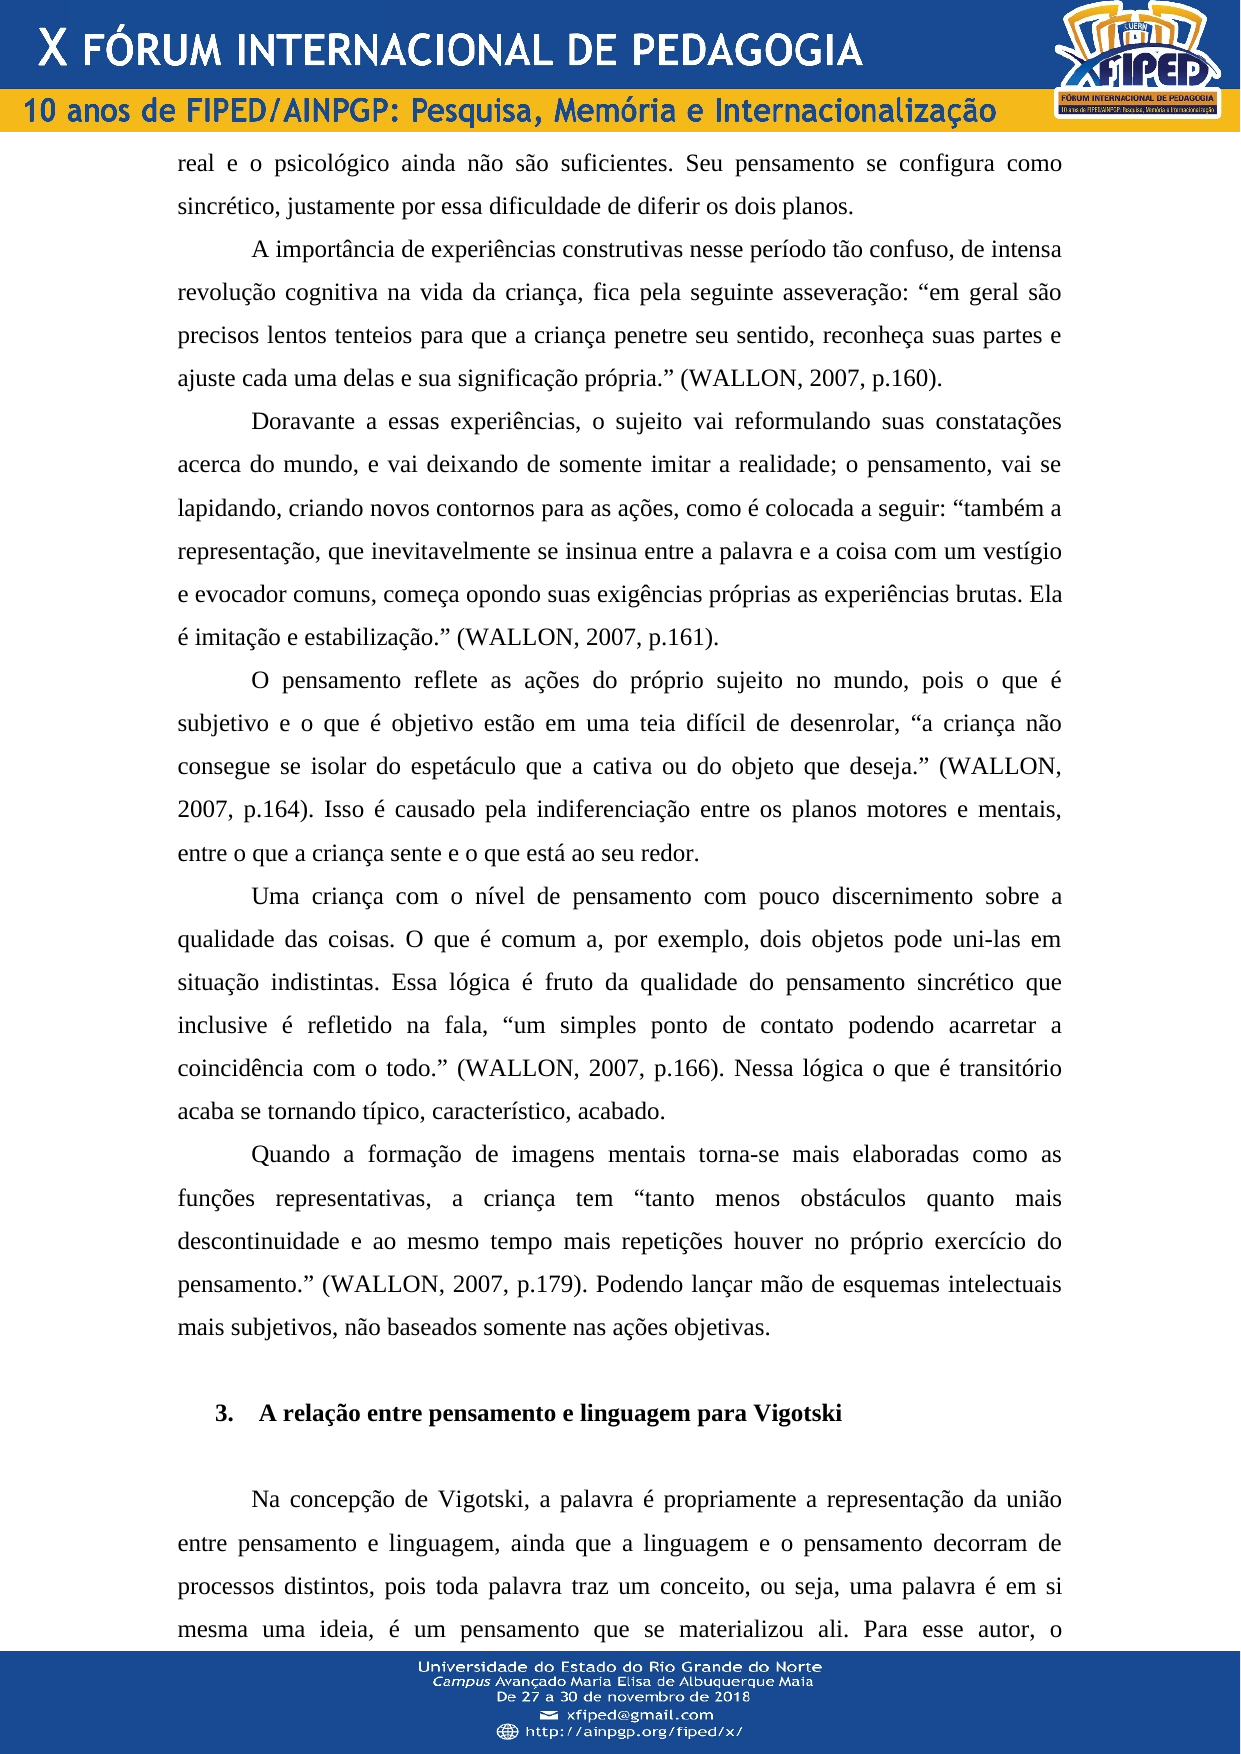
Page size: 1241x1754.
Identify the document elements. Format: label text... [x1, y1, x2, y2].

text O pensamento reflete as ações do próprio sujeito no mundo, pois o que é subjetivo e o que é objetivo estão em uma teia difícil de desenrolar, “a criança não consegue se isolar do espetáculo que a cativa ou do objeto que deseja.” (WALLON, 2007, p.164). Isso é causado pela indiferenciação entre os planos motores e mentais, entre o que a criança sente e o que está ao seu redor. [177, 665, 1063, 866]
text Doravante a essas experiências, o sujeito vai reformulando suas constatações acerca do mundo, e vai deixando de somente imitar a realidade; o pensamento, vai se lapidando, criando novos contornos para as ações, como é colocada a seguir: “também a representação, que inevitavelmente se insinua entre a palavra e a coisa com um vestígio e evocador comuns, começa opondo suas exigências próprias as experiências brutas. Ela é imitação e estabilização.” (WALLON, 2007, p.161). [177, 406, 1063, 651]
picture [0, 0, 1241, 132]
text Quando a formação de imagens mentais torna-se mais elaboradas como as funções representativas, a criança tem “tanto menos obstáculos quanto mais descontinuidade e ao mesmo tempo mais repetições houver no próprio exercício do pensamento.” (WALLON, 2007, p.179). Podendo lançar mão de esquemas intelectuais mais subjetivos, não baseados somente nas ações objetivas. [177, 1139, 1063, 1341]
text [177, 1484, 1063, 1643]
text A importância de experiências construtivas nesse período tão confuso, de intensa revolução cognitiva na vida da criança, fica pela seguinte asseveração: “em geral são precisos lentos tenteios para que a criança penetre seu sentido, reconheça suas partes e ajuste cada uma delas e sua significação própria.” (WALLON, 2007, p.160). [177, 234, 1063, 392]
picture [0, 1651, 1241, 1754]
list A relação entre pensamento e linguagem para Vigotski [215, 1398, 1063, 1427]
text Uma criança com o nível de pensamento com pouco discernimento sobre a qualidade das coisas. O que é comum a, por exemplo, dois objetos pode uni-las em situação indistintas. Essa lógica é fruto da qualidade do pensamento sincrético que inclusive é refletido na fala, “um simples ponto de contato podendo acarretar a coincidência com o todo.” (WALLON, 2007, p.166). Nessa lógica o que é transitório acaba se tornando típico, característico, acabado. [177, 881, 1063, 1125]
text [177, 148, 1063, 219]
